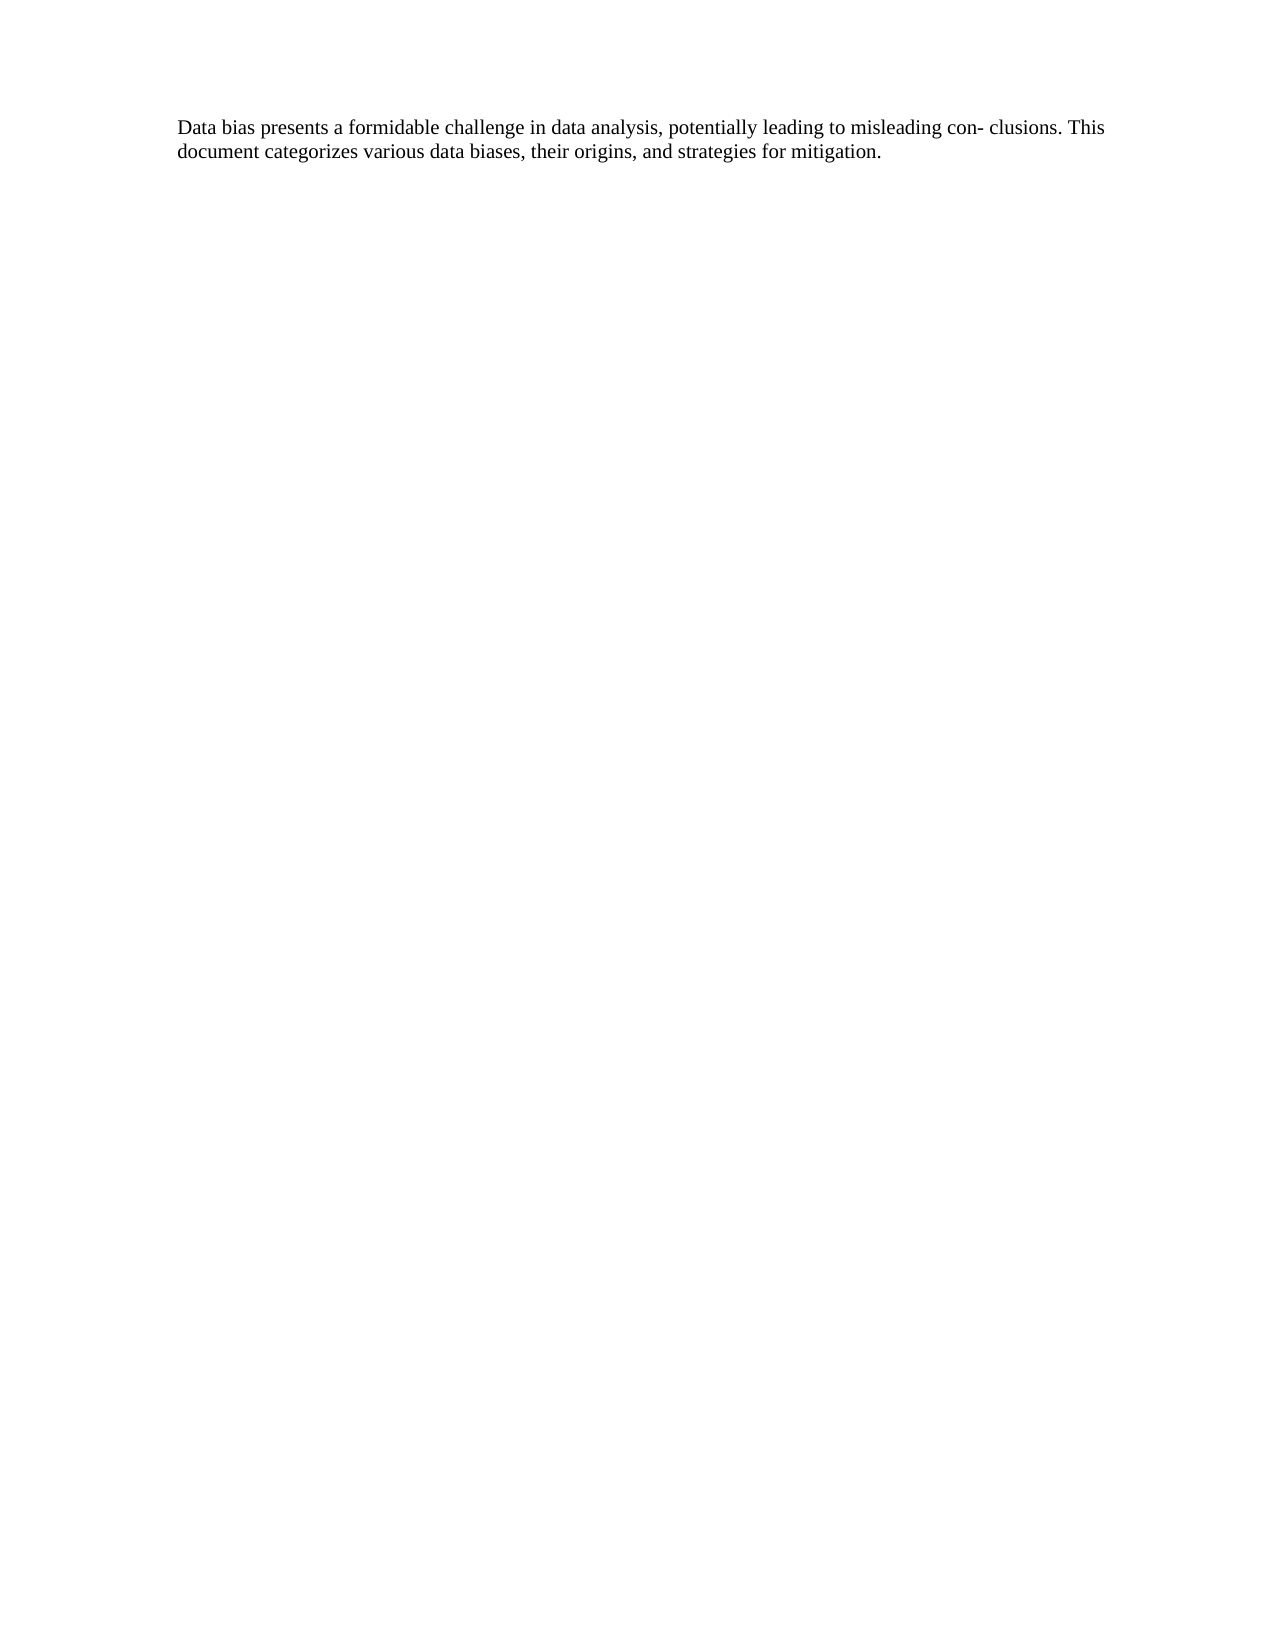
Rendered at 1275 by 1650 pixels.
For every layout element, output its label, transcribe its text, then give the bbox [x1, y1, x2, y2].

text Data bias presents a formidable challenge in data analysis, potentially leading to misleading con- clusions. This document categorizes various data biases, their origins, and strategies for mitigation. [177, 114, 1119, 163]
